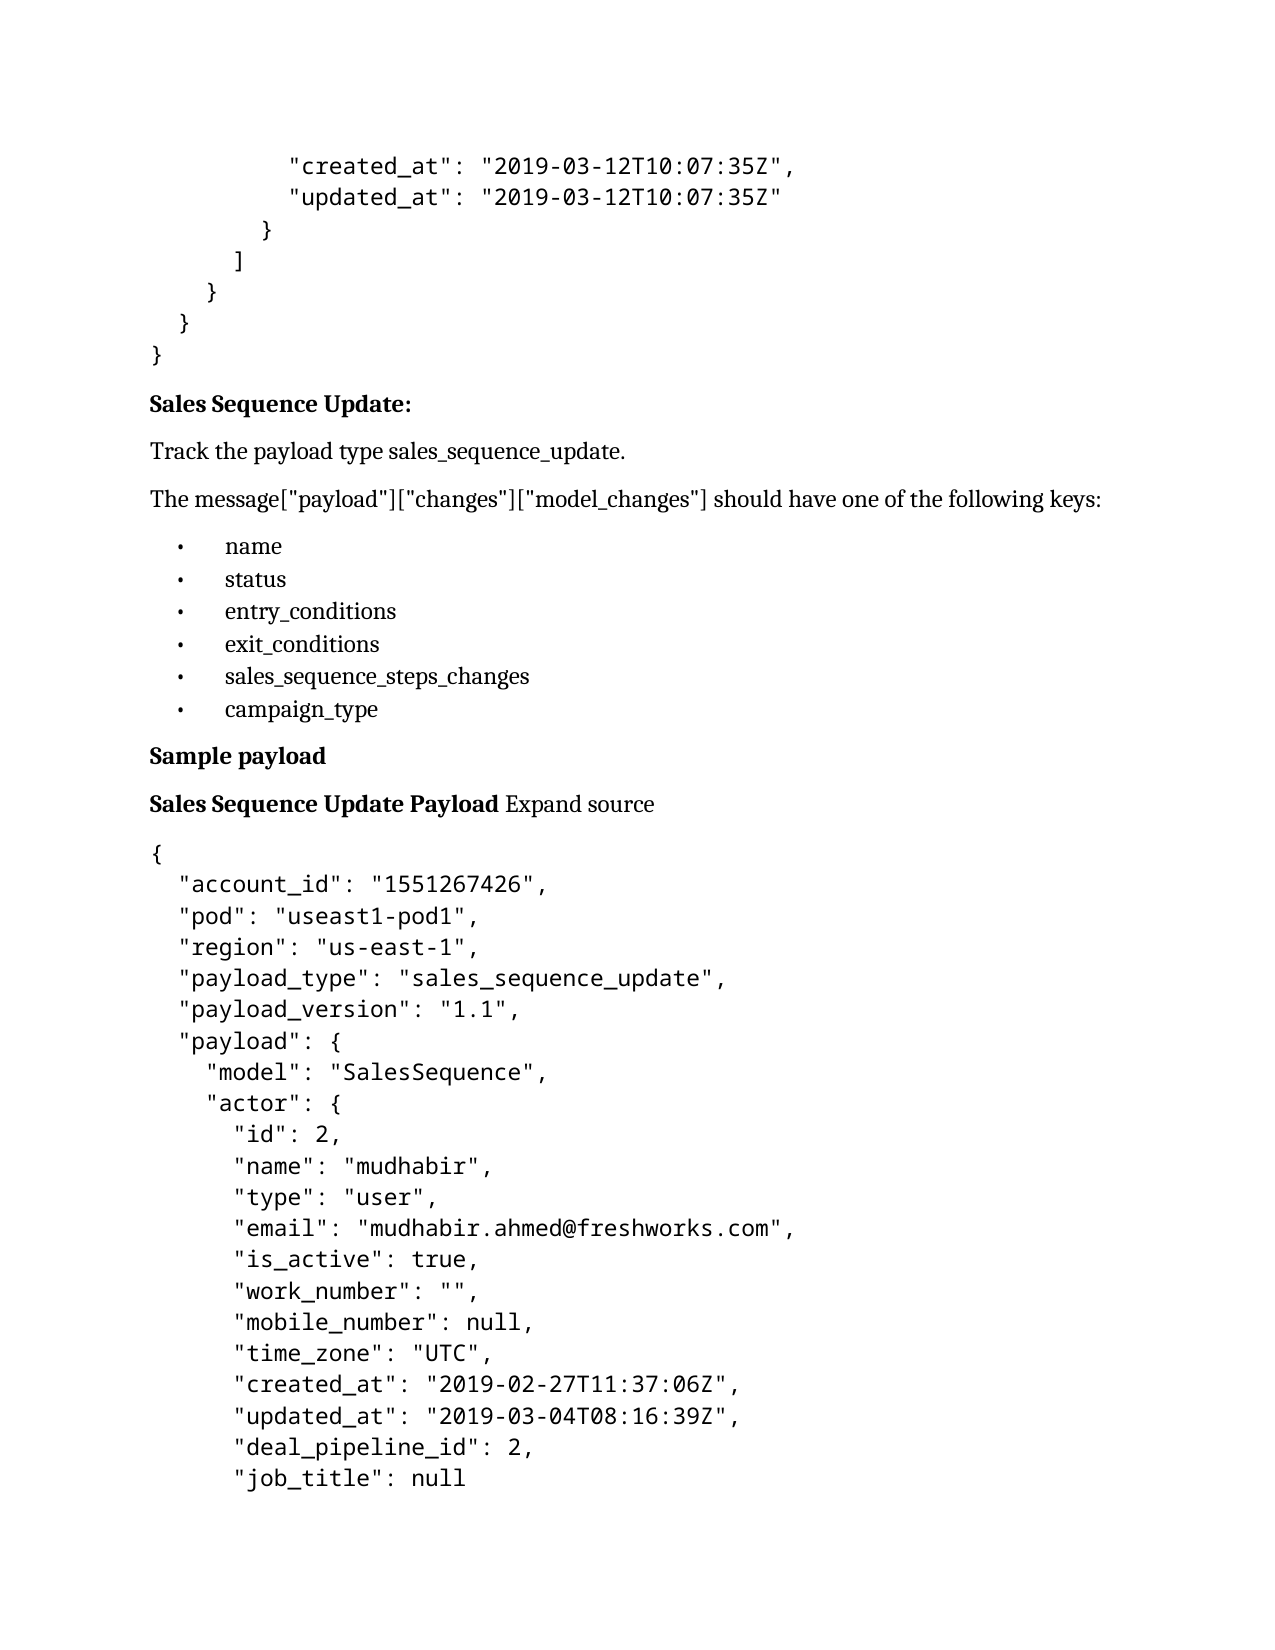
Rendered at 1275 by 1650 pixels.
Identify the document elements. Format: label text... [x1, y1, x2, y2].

list status [175, 564, 1125, 593]
list entry_conditions [175, 597, 1125, 626]
text Sales Sequence Update Payload Expand source [150, 789, 1125, 818]
list name [175, 532, 1125, 561]
text Track the payload type sales_sequence_update. [150, 437, 1125, 466]
text Sample payload [150, 742, 1125, 771]
list campaign_type [175, 694, 1125, 723]
list exit_conditions [175, 629, 1125, 658]
text The message["payload"]["changes"]["model_changes"] should have one of the following keys: [150, 484, 1125, 513]
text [150, 150, 1125, 369]
list sales_sequence_steps_changes [175, 662, 1125, 691]
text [150, 837, 1125, 1493]
text Sales Sequence Update: [150, 389, 1125, 418]
